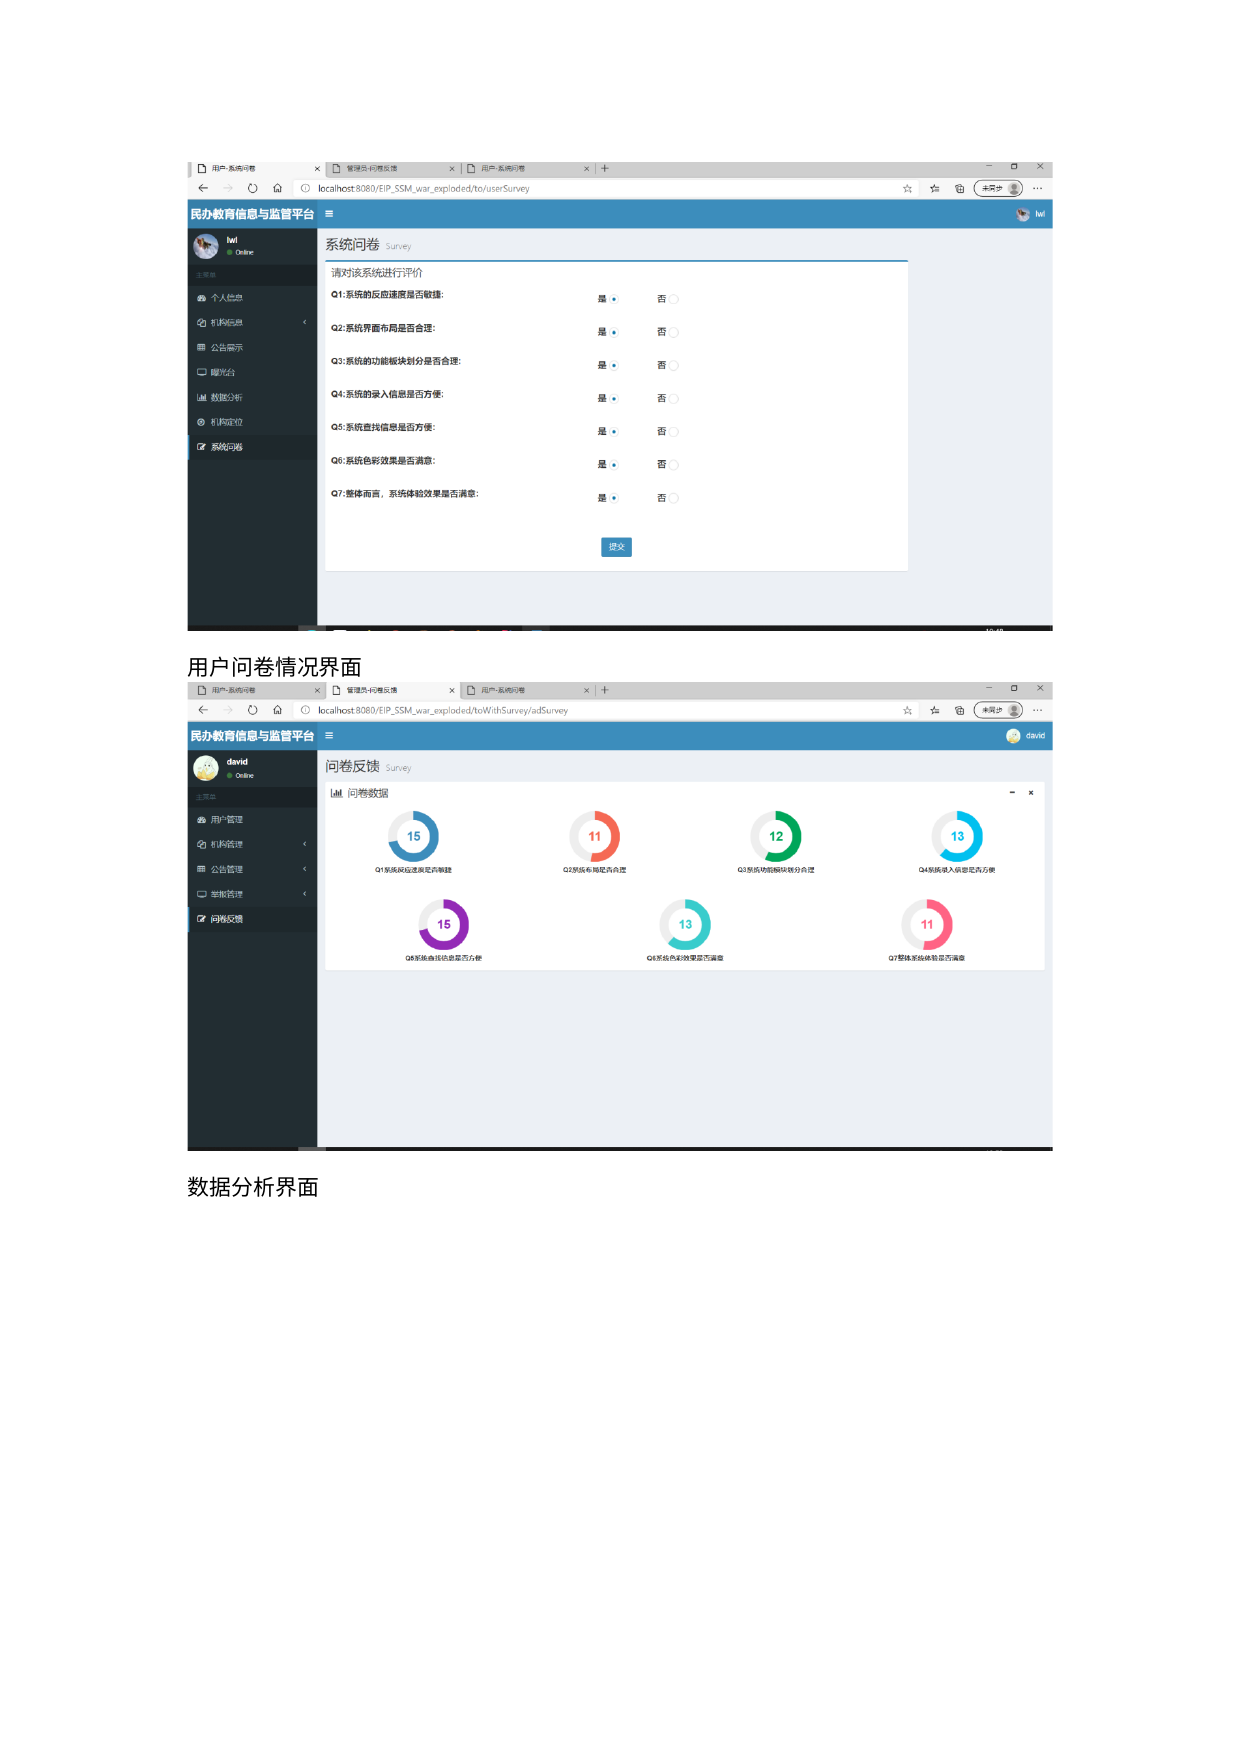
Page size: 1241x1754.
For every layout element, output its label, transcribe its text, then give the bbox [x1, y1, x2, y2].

text 用户问卷情况界面 [187, 649, 1053, 682]
picture [187, 162, 1053, 631]
text 数据分析界面 [187, 1169, 1053, 1202]
picture [187, 682, 1053, 1151]
